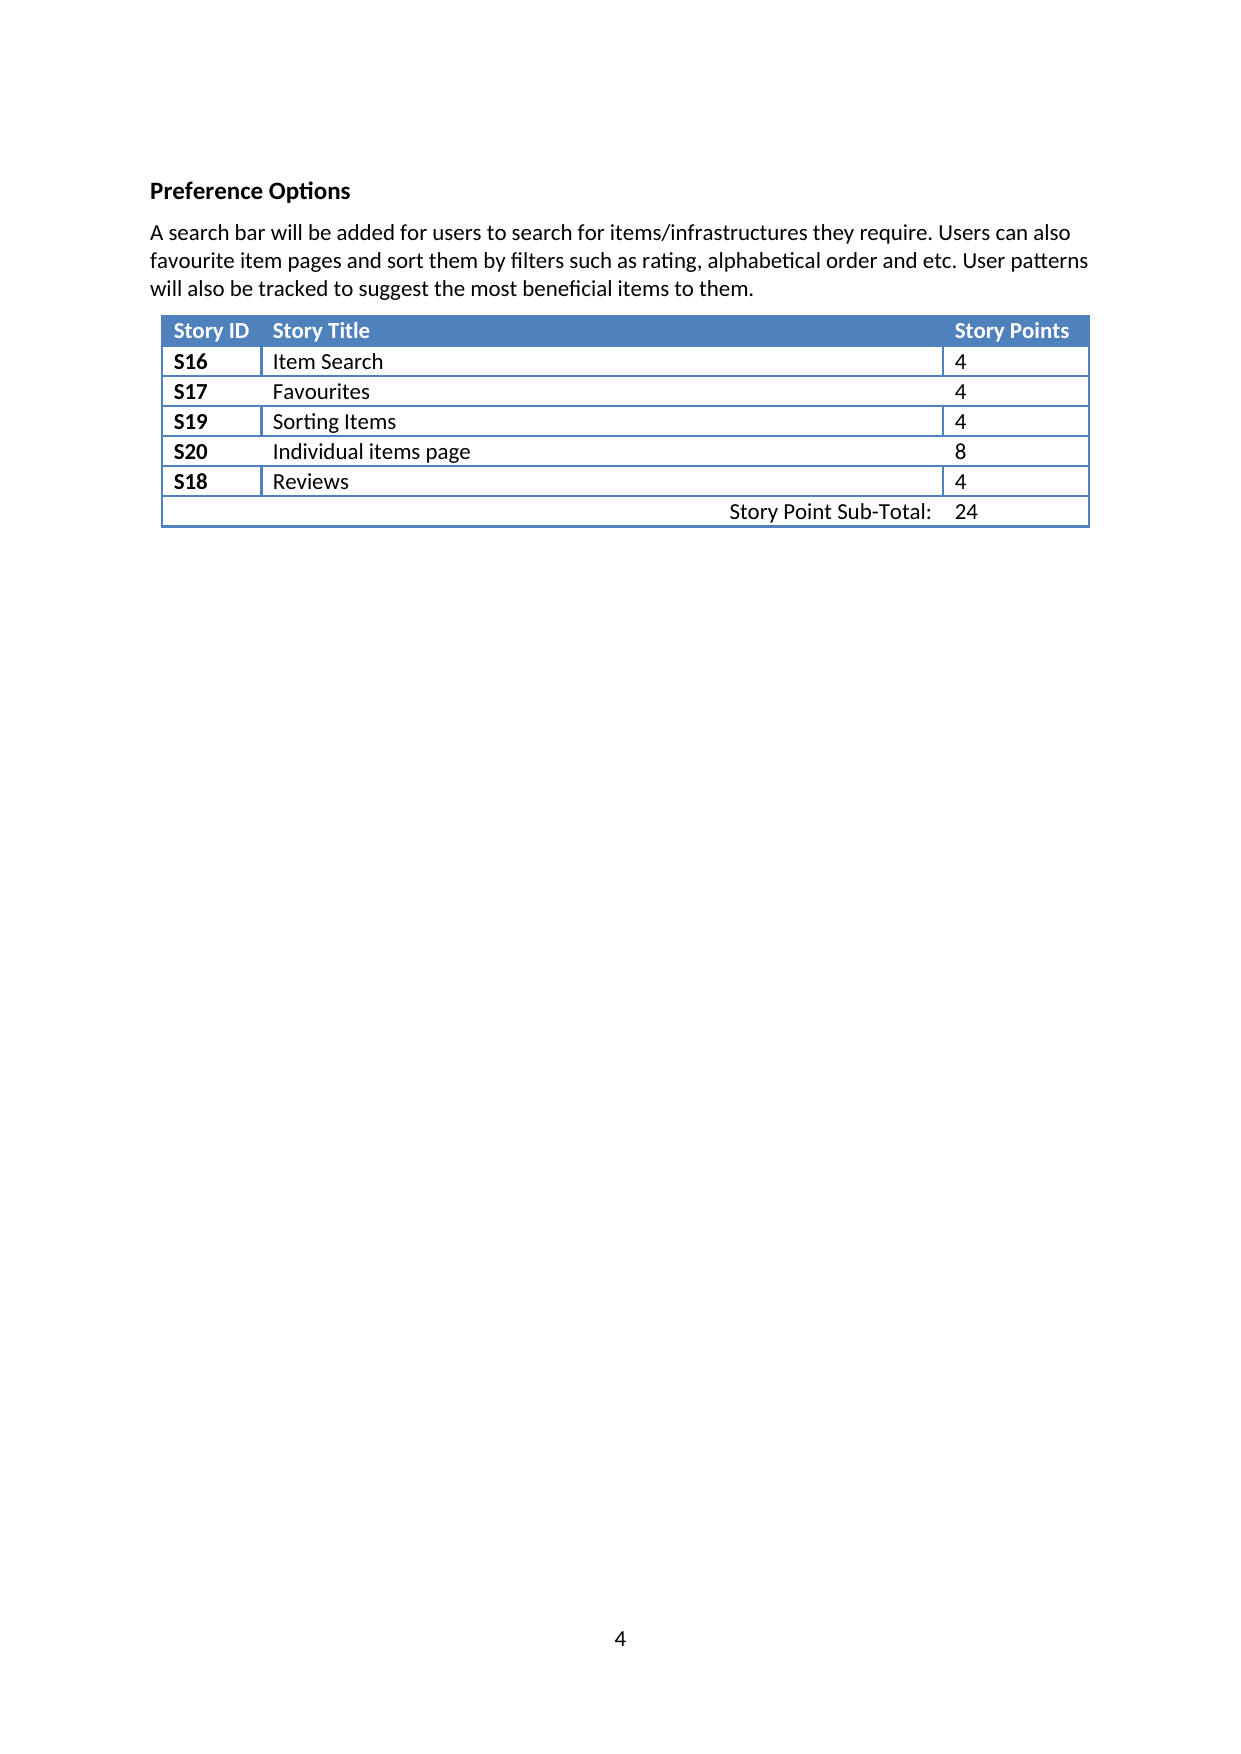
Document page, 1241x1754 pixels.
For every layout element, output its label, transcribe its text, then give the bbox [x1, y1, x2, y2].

table_cell 4 [944, 467, 1088, 495]
table_cell Story Point Sub-Total: [261, 497, 943, 525]
table_cell S16 [163, 347, 260, 375]
table_header Story Points [943, 317, 1088, 345]
table_cell 24 [943, 497, 1088, 525]
table_cell S17 [163, 377, 261, 405]
subtitle Preference Options [150, 175, 1090, 206]
table_cell Individual items page [261, 437, 943, 465]
table_cell 4 [944, 347, 1088, 375]
table_cell [163, 497, 261, 525]
table_cell Sorting Items [263, 407, 942, 435]
table_cell S19 [163, 407, 260, 435]
table_cell 4 [943, 377, 1088, 405]
table_header Story ID [163, 317, 261, 345]
table_cell Favourites [261, 377, 943, 405]
table_cell Reviews [263, 467, 942, 495]
table_cell S18 [163, 467, 260, 495]
table_header Story Title [261, 317, 943, 345]
table_cell 8 [943, 437, 1088, 465]
table_cell Item Search [263, 347, 942, 375]
table_cell S20 [163, 437, 261, 465]
table_cell 4 [944, 407, 1088, 435]
text A search bar will be added for users to search for items/infrastructures they require. Users can also favourite item pages and sort them by filters such as rating, alphabetical order and etc. User patterns will also be tracked to suggest the most beneficial items to them. [150, 218, 1090, 302]
